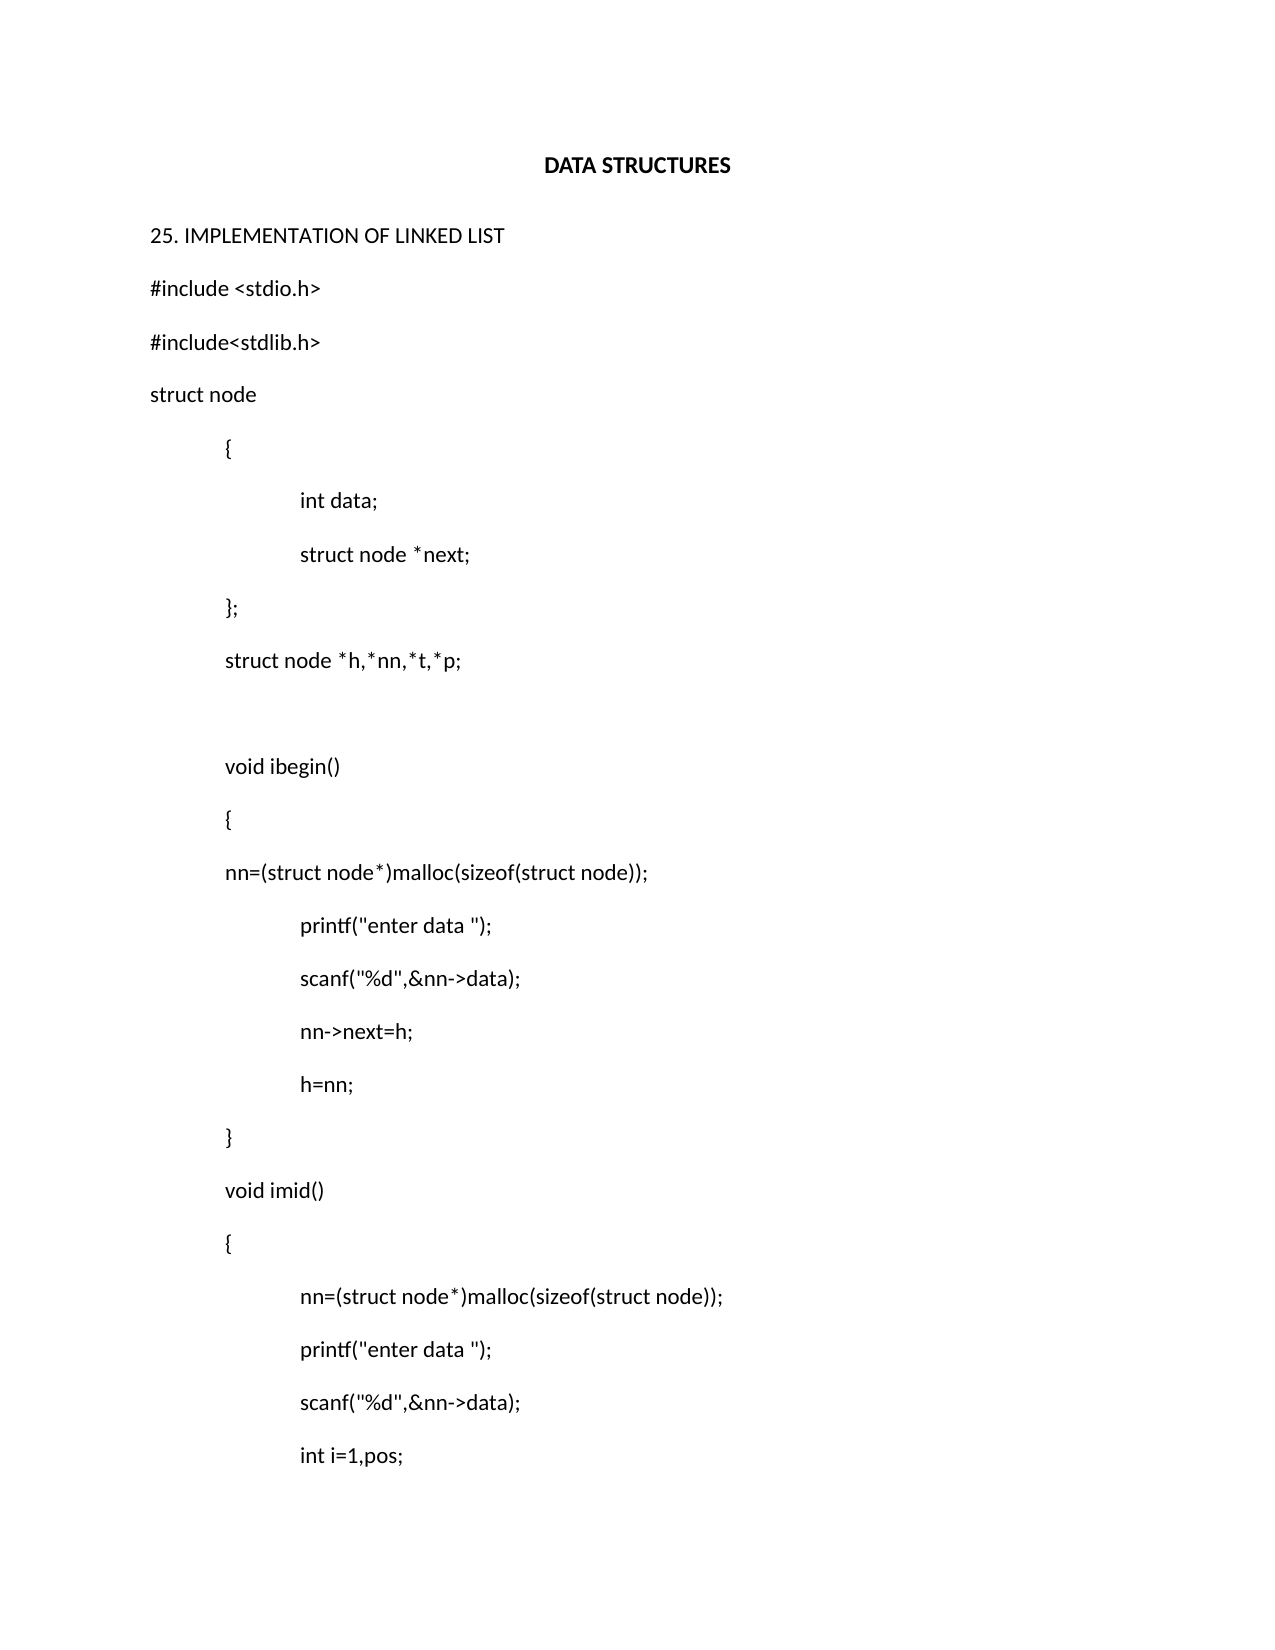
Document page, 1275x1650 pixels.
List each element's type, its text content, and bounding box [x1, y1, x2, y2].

text scanf("%d",&nn->data); [150, 964, 1125, 992]
text struct node *h,*nn,*t,*p; [150, 646, 1125, 674]
text }; [150, 593, 1125, 621]
text #include<stdlib.h> [150, 328, 1125, 356]
text void imid() [150, 1176, 1125, 1204]
text nn=(struct node*)malloc(sizeof(struct node)); [150, 858, 1125, 886]
text int data; [150, 487, 1125, 515]
text int i=1,pos; [150, 1441, 1125, 1469]
text struct node [150, 381, 1125, 409]
text #include <stdio.h> [150, 274, 1125, 303]
text } [150, 1123, 1125, 1151]
text printf("enter data "); [150, 1335, 1125, 1363]
text DATA STRUCTURES [150, 150, 1125, 201]
text void ibegin() [150, 752, 1125, 780]
text nn=(struct node*)malloc(sizeof(struct node)); [150, 1282, 1125, 1310]
text 25. IMPLEMENTATION OF LINKED LIST [150, 222, 1125, 249]
text scanf("%d",&nn->data); [150, 1388, 1125, 1416]
text nn->next=h; [150, 1017, 1125, 1045]
text printf("enter data "); [150, 911, 1125, 939]
text { [150, 434, 1125, 462]
text struct node *next; [150, 540, 1125, 568]
text { [150, 1229, 1125, 1257]
text h=nn; [150, 1070, 1125, 1098]
text { [150, 805, 1125, 833]
